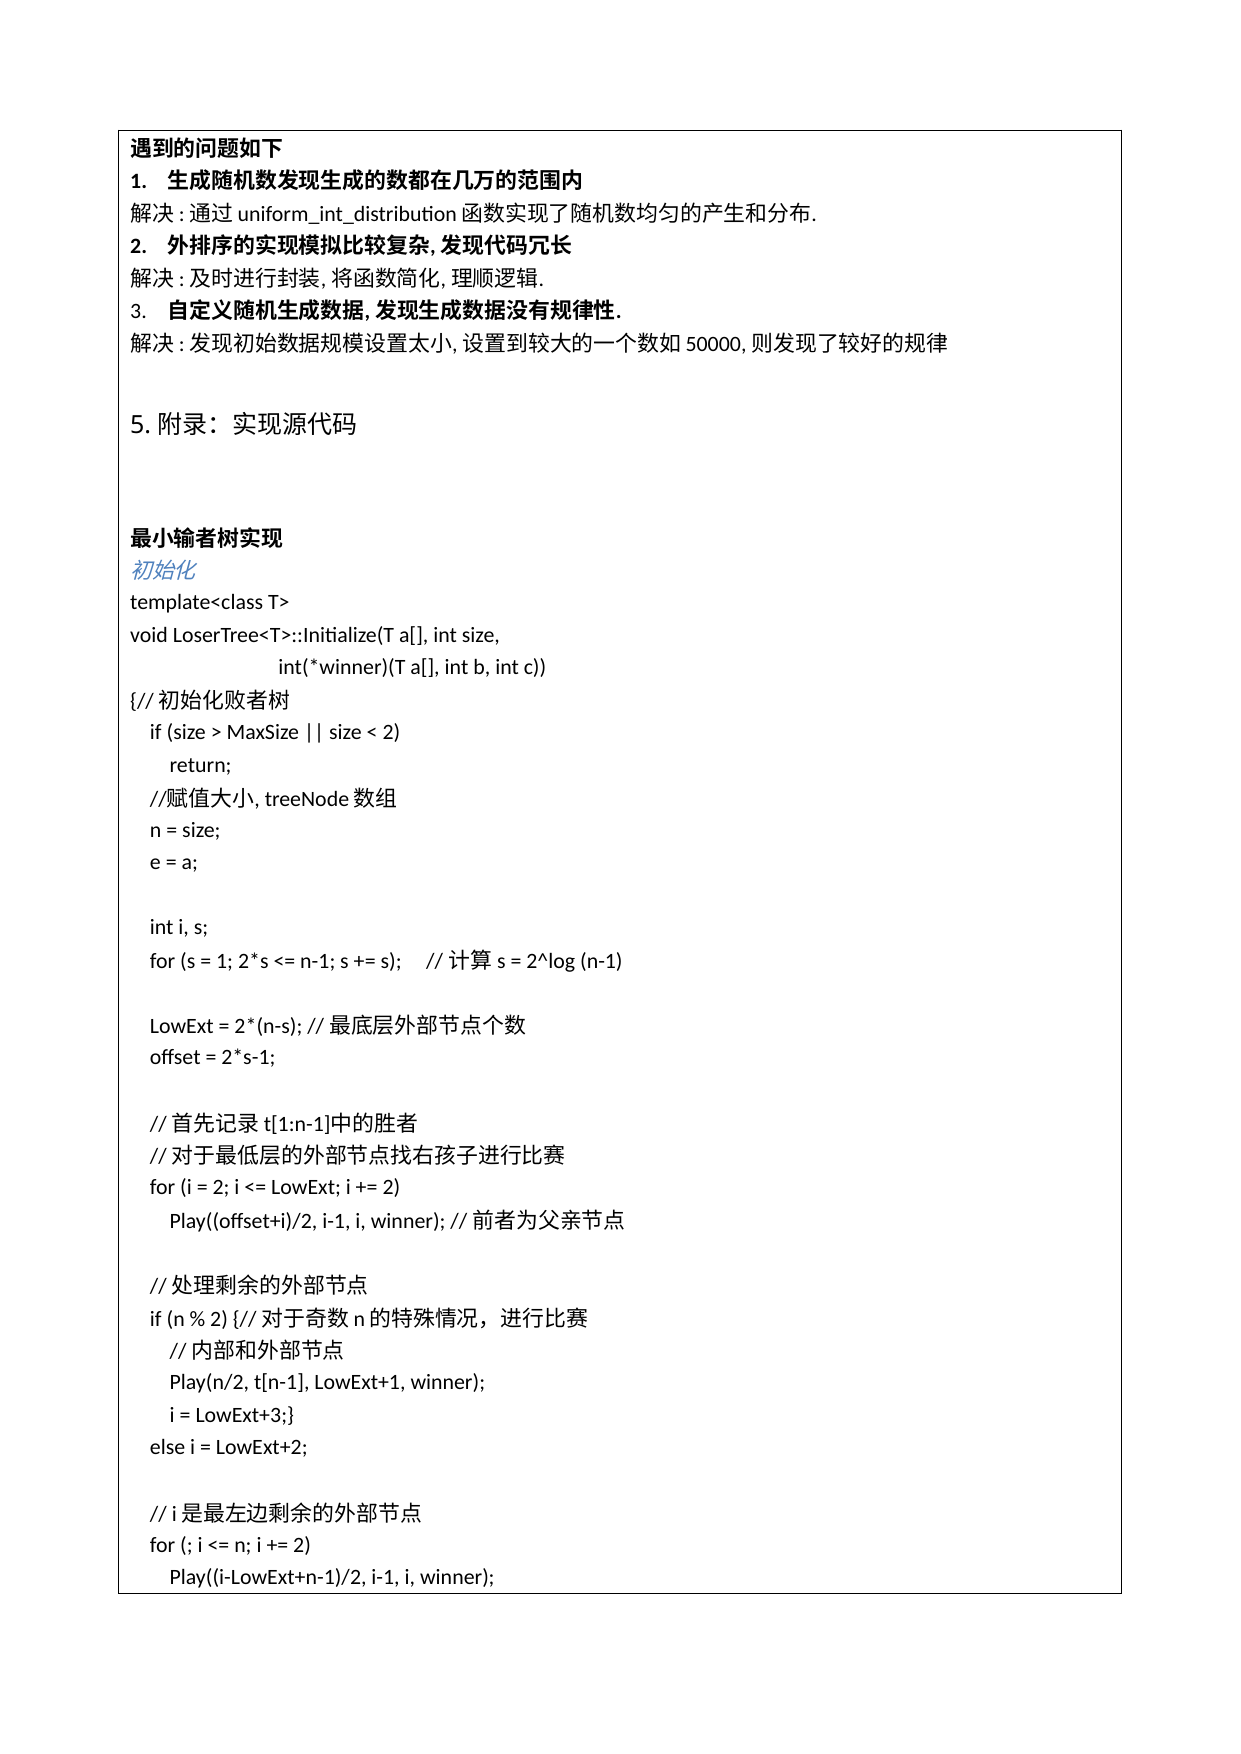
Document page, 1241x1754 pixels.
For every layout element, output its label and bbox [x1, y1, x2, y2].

table_cell [119, 131, 1121, 1593]
